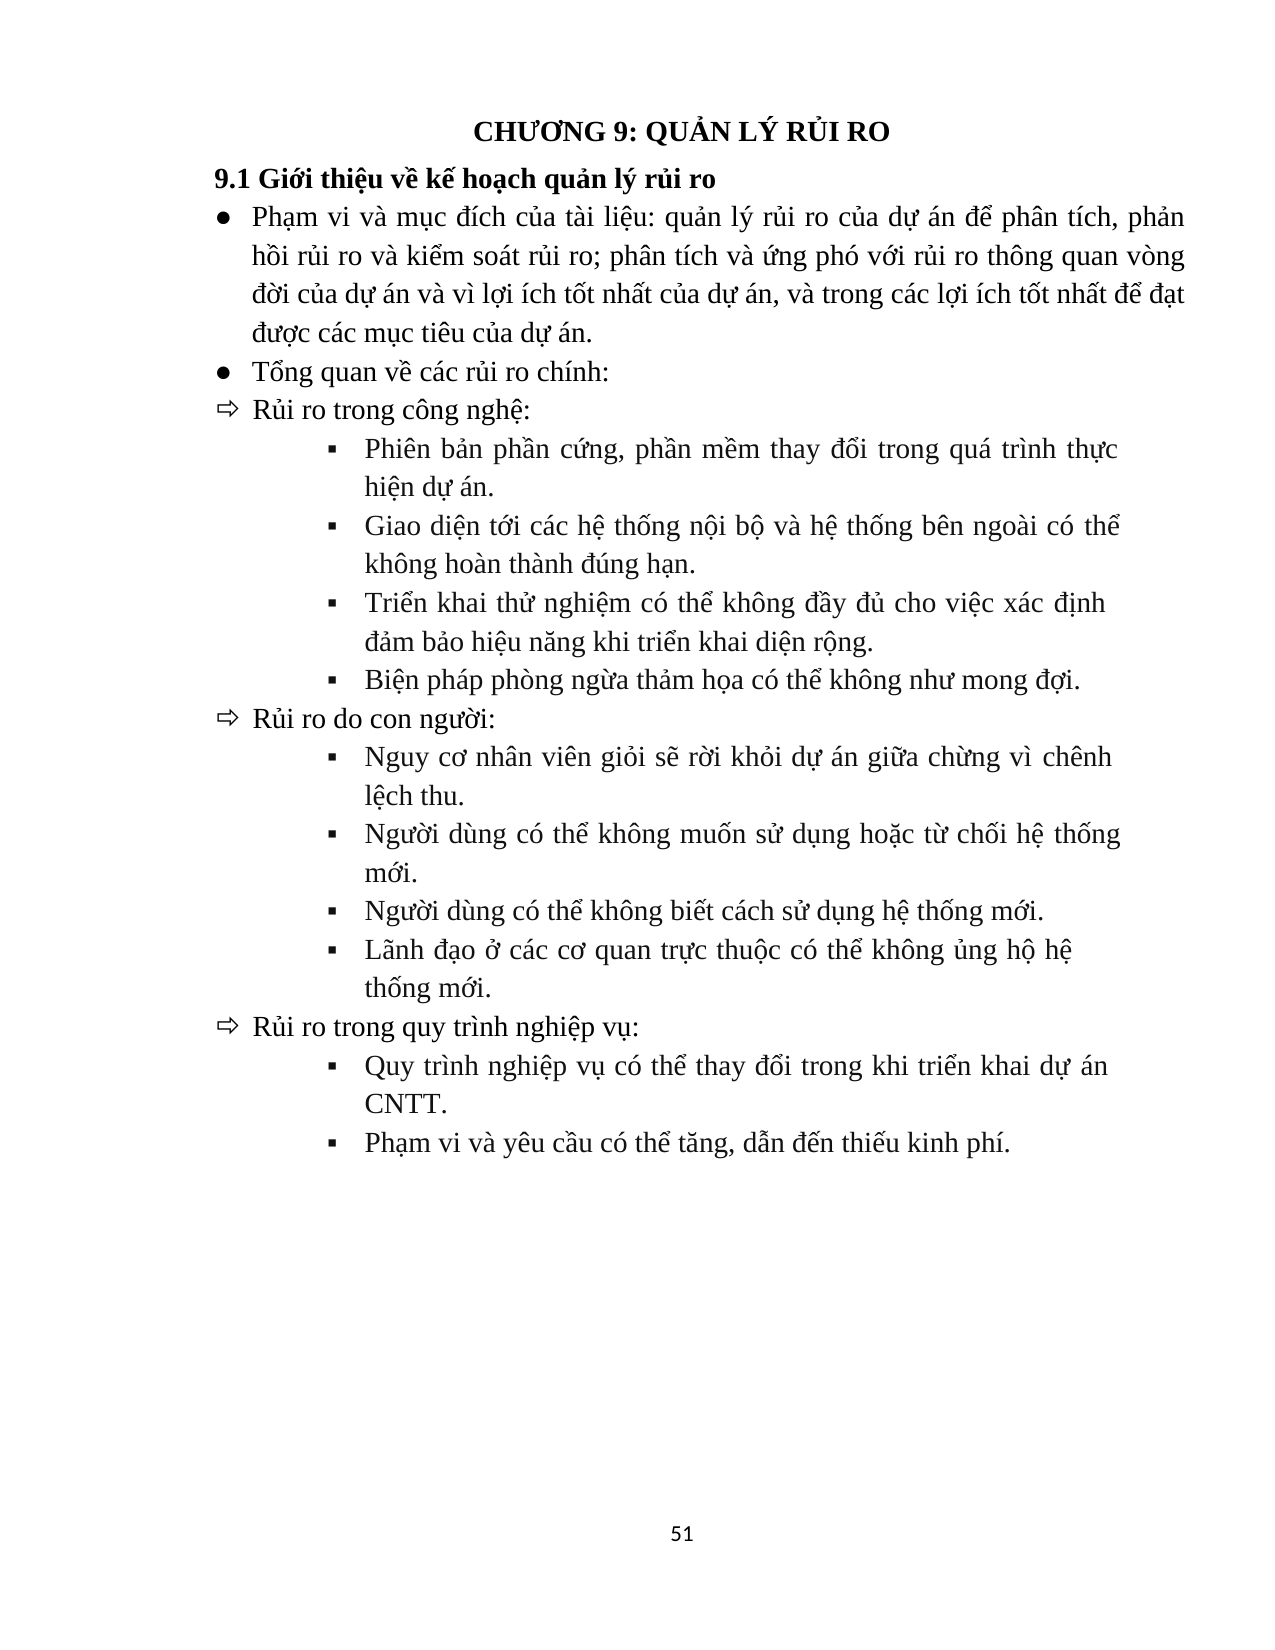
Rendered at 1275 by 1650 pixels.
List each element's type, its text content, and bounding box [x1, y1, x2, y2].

list Người dùng có thể không muốn sử dụng hoặc từ chối hệ thống mới. [327, 816, 1120, 888]
list Tổng quan về các rủi ro chính: [214, 354, 1186, 387]
list Người dùng có thể không biết cách sử dụng hệ thống mới. [327, 893, 1186, 927]
list Quy trình nghiệp vụ có thể thay đổi trong khi triển khai dự án CNTT. [327, 1048, 1108, 1120]
list Triển khai thử nghiệm có thể không đầy đủ cho việc xác định đảm bảo hiệu năng khi triển khai diện rộng. [327, 585, 1106, 657]
list Lãnh đạo ở các cơ quan trực thuộc có thể không ủng hộ hệ thống mới. [327, 932, 1073, 1004]
list Nguy cơ nhân viên giỏi sẽ rời khỏi dự án giữa chừng vì chênh lệch thu. [327, 739, 1112, 811]
list Rủi ro trong công nghệ: [215, 392, 1186, 426]
list Biện pháp phòng ngừa thảm họa có thể không như mong đợi. [327, 662, 1186, 696]
list Phiên bản phần cứng, phần mềm thay đổi trong quá trình thực hiện dự án. [327, 431, 1119, 503]
subtitle CHƯƠNG 9: QUẢN LÝ RỦI RO [177, 114, 1186, 147]
list Rủi ro trong quy trình nghiệp vụ: [215, 1009, 1186, 1043]
subtitle 9.1 Giới thiệu về kế hoạch quản lý rủi ro [214, 161, 1186, 194]
list Phạm vi và mục đích của tài liệu: quản lý rủi ro của dự án để phân tích, phản hồi rủi ro và kiểm soát rủi ro; phân tích và ứng phó với rủi ro thông quan vòng đời của dự án và vì lợi ích tốt nhất của dự án, và trong các lợi ích tốt nhất để đạt được các mục tiêu của dự án. [214, 199, 1186, 349]
list Phạm vi và yêu cầu có thể tăng, dẫn đến thiếu kinh phí. [327, 1125, 1186, 1158]
list Giao diện tới các hệ thống nội bộ và hệ thống bên ngoài có thể không hoàn thành đúng hạn. [327, 508, 1120, 580]
list Rủi ro do con người: [215, 701, 1186, 734]
